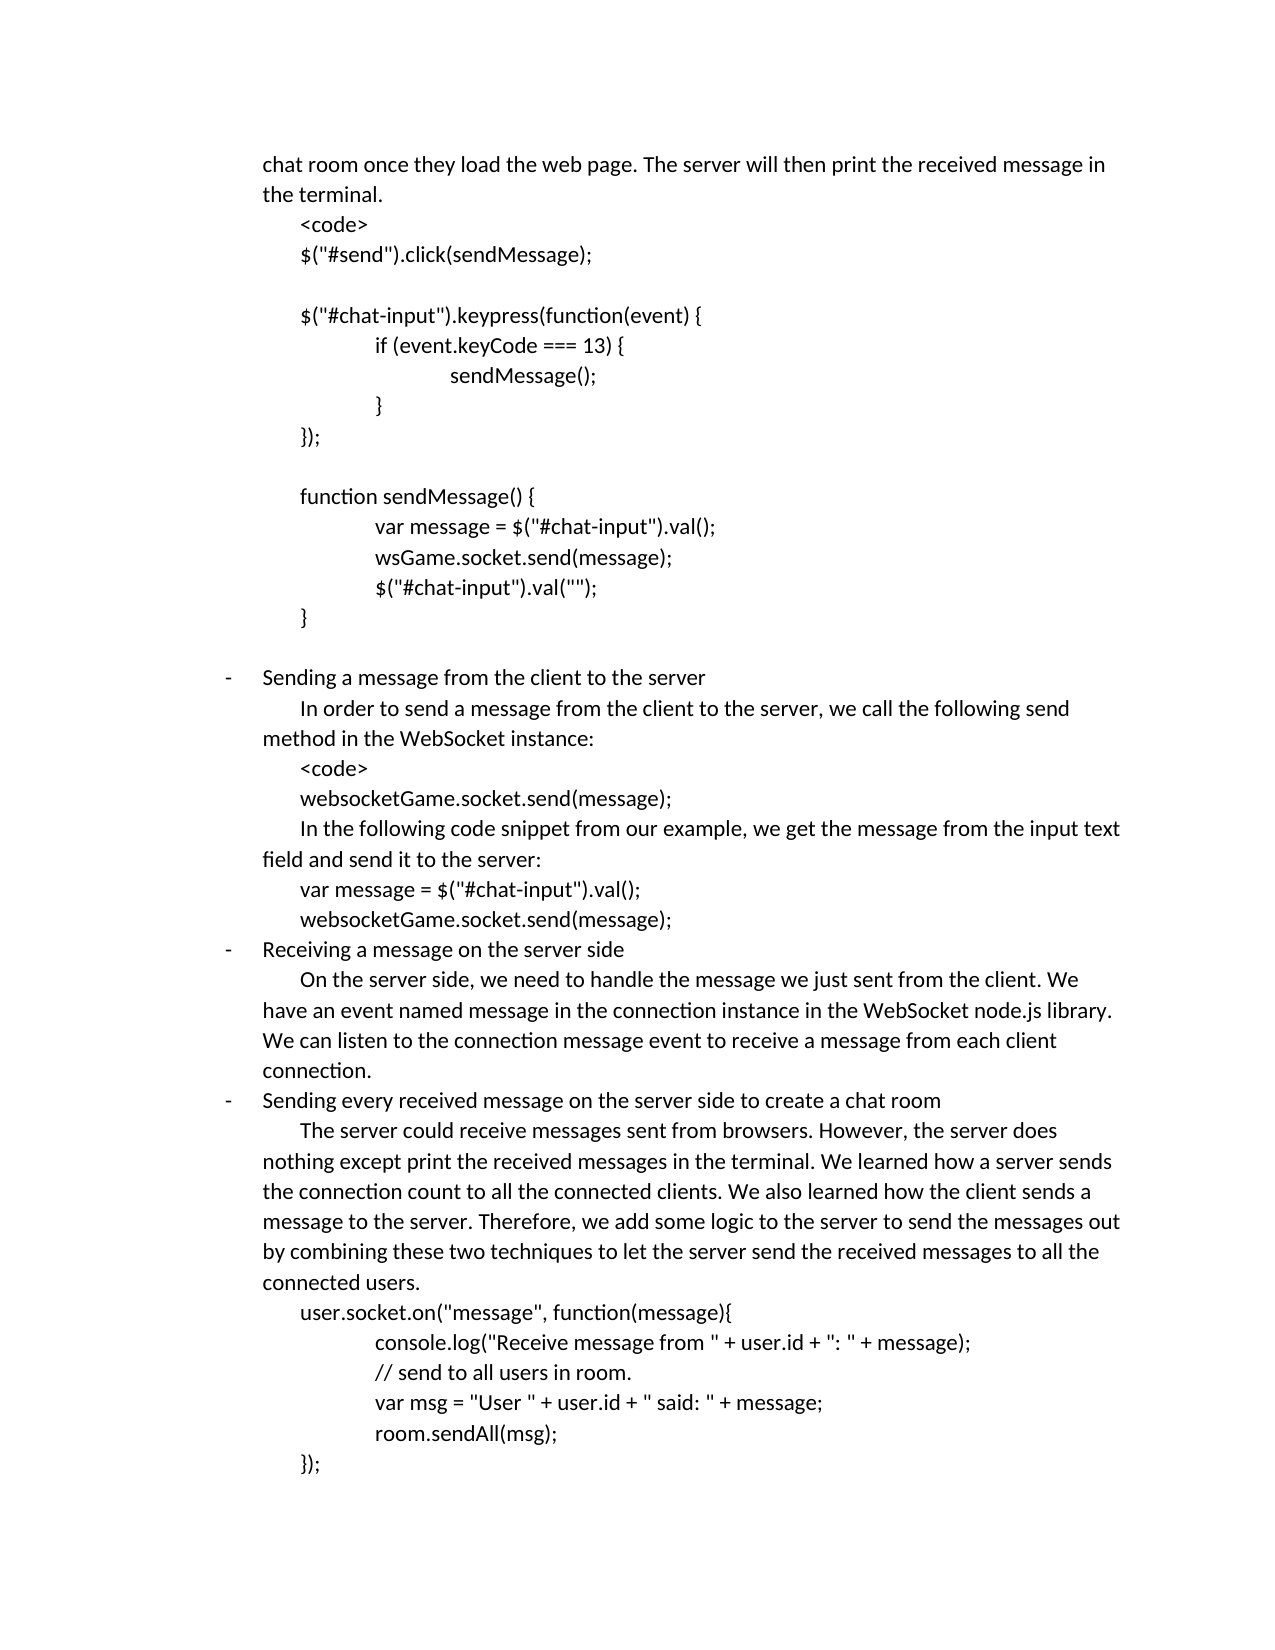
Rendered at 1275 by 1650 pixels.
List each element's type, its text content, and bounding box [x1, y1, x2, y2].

list Sending every received message on the server side to create a chat room [225, 1086, 1125, 1114]
list } [262, 603, 1125, 631]
list On the server side, we need to handle the message we just sent from the client. We have an event named message in the connection instance in the WebSocket node.js library. We can listen to the connection message event to receive a message from each client connection. [262, 966, 1125, 1084]
list $("#send").click(sendMessage); [262, 241, 1125, 269]
list }); [262, 422, 1125, 450]
list <code> [262, 754, 1125, 782]
list // send to all users in room. [262, 1358, 1125, 1386]
list var message = $("#chat-input").val(); [262, 875, 1125, 903]
list var msg = "User " + user.id + " said: " + message; [262, 1388, 1125, 1417]
list Sending a message from the client to the server [225, 663, 1125, 692]
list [262, 150, 1125, 208]
list function sendMessage() { [262, 482, 1125, 510]
list In order to send a message from the client to the server, we call the following send method in the WebSocket instance: [262, 694, 1125, 752]
list websocketGame.socket.send(message); [262, 784, 1125, 812]
list <code> [262, 210, 1125, 238]
list user.socket.on("message", function(message){ [262, 1298, 1125, 1326]
list Receiving a message on the server side [225, 935, 1125, 963]
list sendMessage(); [262, 361, 1125, 389]
list console.log("Receive message from " + user.id + ": " + message); [262, 1328, 1125, 1356]
list The server could receive messages sent from browsers. However, the server does nothing except print the received messages in the terminal. We learned how a server sends the connection count to all the connected clients. We also learned how the client sends a message to the server. Therefore, we add some logic to the server to send the messages out by combining these two techniques to let the server send the received messages to all the connected users. [262, 1117, 1125, 1296]
list } [262, 392, 1125, 420]
list var message = $("#chat-input").val(); [262, 512, 1125, 541]
list websocketGame.socket.send(message); [262, 905, 1125, 933]
list In the following code snippet from our example, we get the message from the input text field and send it to the server: [262, 814, 1125, 873]
list $("#chat-input").keypress(function(event) { [262, 301, 1125, 329]
list if (event.keyCode === 13) { [262, 331, 1125, 359]
list $("#chat-input").val(""); [262, 573, 1125, 601]
list room.sendAll(msg); [262, 1419, 1125, 1447]
list }); [262, 1449, 1125, 1477]
list wsGame.socket.send(message); [262, 543, 1125, 571]
